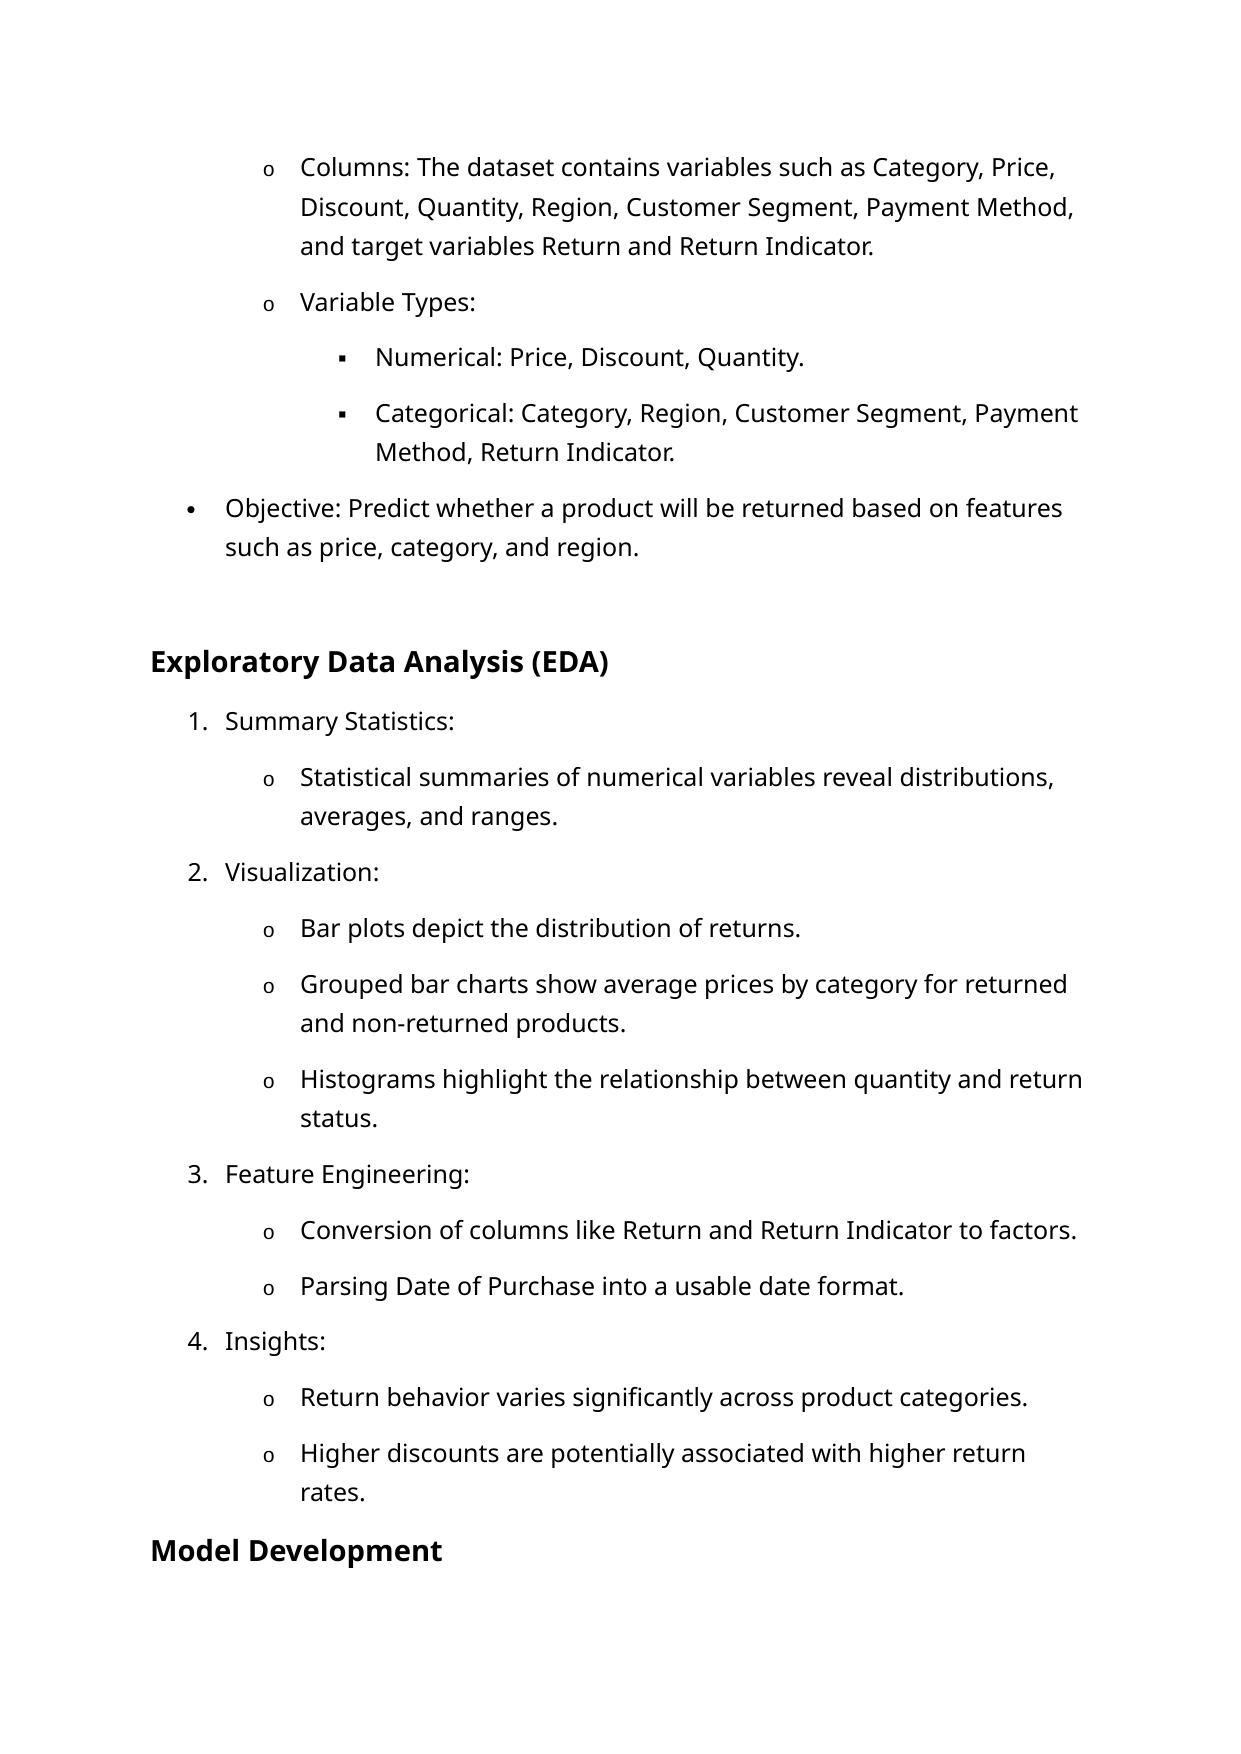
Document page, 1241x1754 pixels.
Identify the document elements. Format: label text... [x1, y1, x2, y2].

list Objective: Predict whether a product will be returned based on features such as price, category, and region. [187, 491, 1090, 564]
list Numerical: Price, Discount, Quantity. [337, 340, 1090, 374]
list Conversion of columns like Return and Return Indicator to factors. [262, 1212, 1090, 1246]
list Insights: [187, 1324, 1090, 1358]
list Histograms highlight the relationship between quantity and return status. [262, 1061, 1090, 1135]
list Variable Types: [262, 284, 1090, 318]
list Parsing Date of Purchase into a usable date format. [262, 1268, 1090, 1302]
list Bar plots depict the distribution of returns. [262, 911, 1090, 945]
list Higher discounts are potentially associated with higher return rates. [262, 1436, 1090, 1509]
list Summary Statistics: [187, 704, 1090, 738]
text Model Development [150, 1531, 1090, 1570]
list Return behavior varies significantly across product categories. [262, 1380, 1090, 1414]
list Visualization: [187, 855, 1090, 889]
list Columns: The dataset contains variables such as Category, Price, Discount, Quantity, Region, Customer Segment, Payment Method, and target variables Return and Return Indicator. [262, 150, 1090, 262]
list Grouped bar charts show average prices by category for returned and non-returned products. [262, 966, 1090, 1040]
list Categorical: Category, Region, Customer Segment, Payment Method, Return Indicator. [337, 396, 1090, 469]
text Exploratory Data Analysis (EDA) [150, 642, 1090, 681]
list Statistical summaries of numerical variables reveal distributions, averages, and ranges. [262, 760, 1090, 833]
list Feature Engineering: [187, 1156, 1090, 1191]
